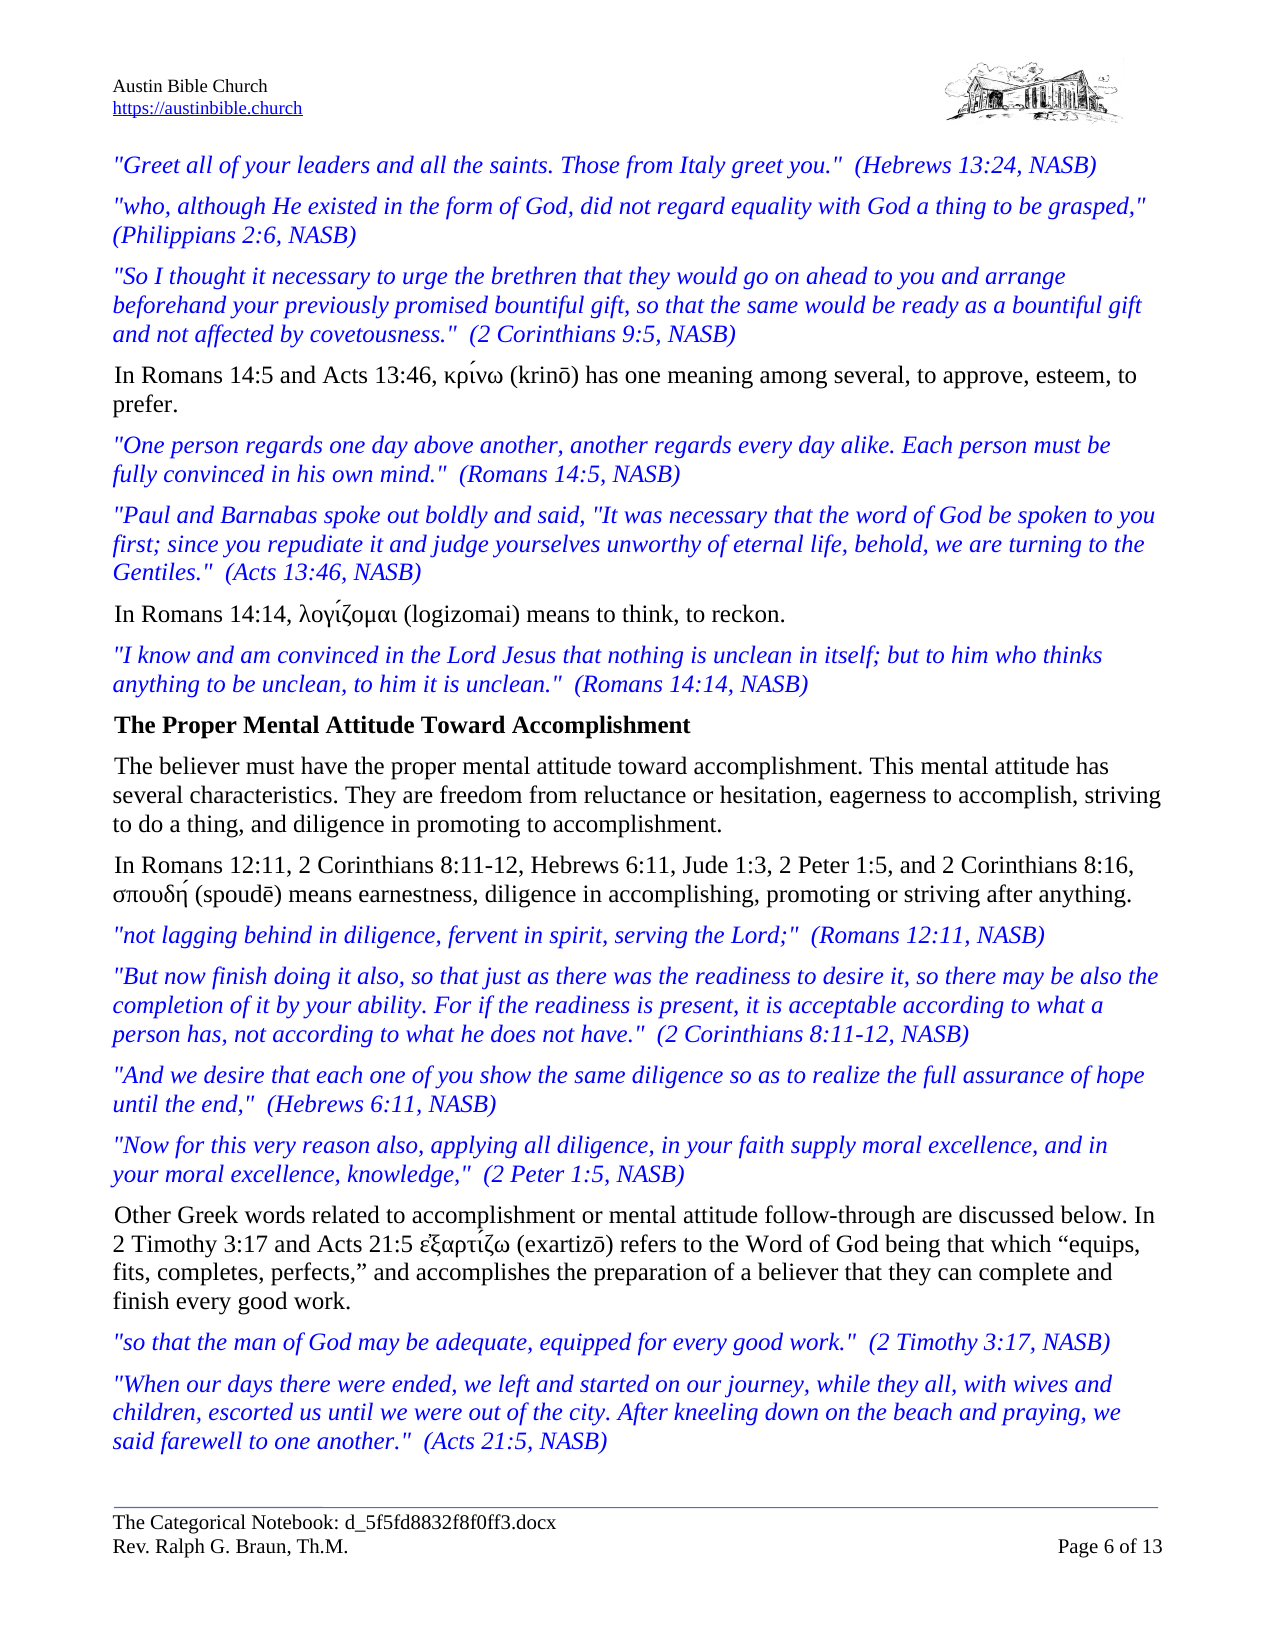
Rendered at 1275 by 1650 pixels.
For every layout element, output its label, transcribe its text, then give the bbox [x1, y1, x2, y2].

text In Romans 14:5 and Acts 13:46, κρίνω (krinō) has one meaning among several, to approve, esteem, to prefer. [112, 360, 1162, 417]
text "I know and am convinced in the Lord Jesus that nothing is unclean in itself; but to him who thinks anything to be unclean, to him it is unclean." (Romans 14:14, NASB) [112, 640, 1162, 697]
text "Paul and Barnabas spoke out boldly and said, "It was necessary that the word of God be spoken to you first; since you repudiate it and judge yourselves unworthy of eternal life, behold, we are turning to the Gentiles." (Acts 13:46, NASB) [112, 500, 1162, 586]
text "One person regards one day above another, another regards every day alike. Each person must be fully convinced in his own mind." (Romans 14:5, NASB) [112, 430, 1162, 487]
text "But now finish doing it also, so that just as there was the readiness to desire it, so there may be also the completion of it by your ability. For if the readiness is present, it is acceptable according to what a person has, not according to what he does not have." (2 Corinthians 8:11-12, NASB) [112, 961, 1162, 1047]
text In Romans 12:11, 2 Corinthians 8:11-12, Hebrews 6:11, Jude 1:3, 2 Peter 1:5, and 2 Corinthians 8:16, σπουδή (spoudē) means earnestness, diligence in accomplishing, promoting or striving after anything. [112, 850, 1162, 907]
text "so that the man of God may be adequate, equipped for every good work." (2 Timothy 3:17, NASB) [112, 1327, 1162, 1356]
text "not lagging behind in diligence, fervent in spirit, serving the Lord;" (Romans 12:11, NASB) [112, 920, 1162, 949]
text Other Greek words related to accomplishment or mental attitude follow-through are discussed below. In 2 Timothy 3:17 and Acts 21:5 ἐξαρτίζω (exartizō) refers to the Word of God being that which “equips, fits, completes, perfects,” and accomplishes the preparation of a believer that they can complete and finish every good work. [112, 1200, 1162, 1315]
text The believer must have the proper mental attitude toward accomplishment. This mental attitude has several characteristics. They are freedom from reluctance or hesitation, eagerness to accomplish, striving to do a thing, and diligence in promoting to accomplishment. [112, 751, 1162, 837]
text "Greet all of your leaders and all the saints. Those from Italy greet you." (Hebrews 13:24, NASB) [112, 150, 1162, 179]
text "So I thought it necessary to urge the brethren that they would go on ahead to you and arrange beforehand your previously promised bountiful gift, so that the same would be ready as a bountiful gift and not affected by covetousness." (2 Corinthians 9:5, NASB) [112, 261, 1162, 347]
text "When our days there were ended, we left and started on our journey, while they all, with wives and children, escorted us until we were out of the city. After kneeling down on the beach and praying, we said farewell to one another." (Acts 21:5, NASB) [112, 1369, 1162, 1455]
text "And we desire that each one of you show the same diligence so as to realize the full assurance of hope until the end," (Hebrews 6:11, NASB) [112, 1060, 1162, 1117]
text In Romans 14:14, λογίζομαι (logizomai) means to think, to reckon. [112, 599, 1162, 627]
picture [944, 58, 1124, 125]
text "who, although He existed in the form of God, did not regard equality with God a thing to be grasped," (Philippians 2:6, NASB) [112, 191, 1162, 249]
text "Now for this very reason also, applying all diligence, in your faith supply moral excellence, and in your moral excellence, knowledge," (2 Peter 1:5, NASB) [112, 1130, 1162, 1187]
text The Proper Mental Attitude Toward Accomplishment [112, 710, 1162, 739]
